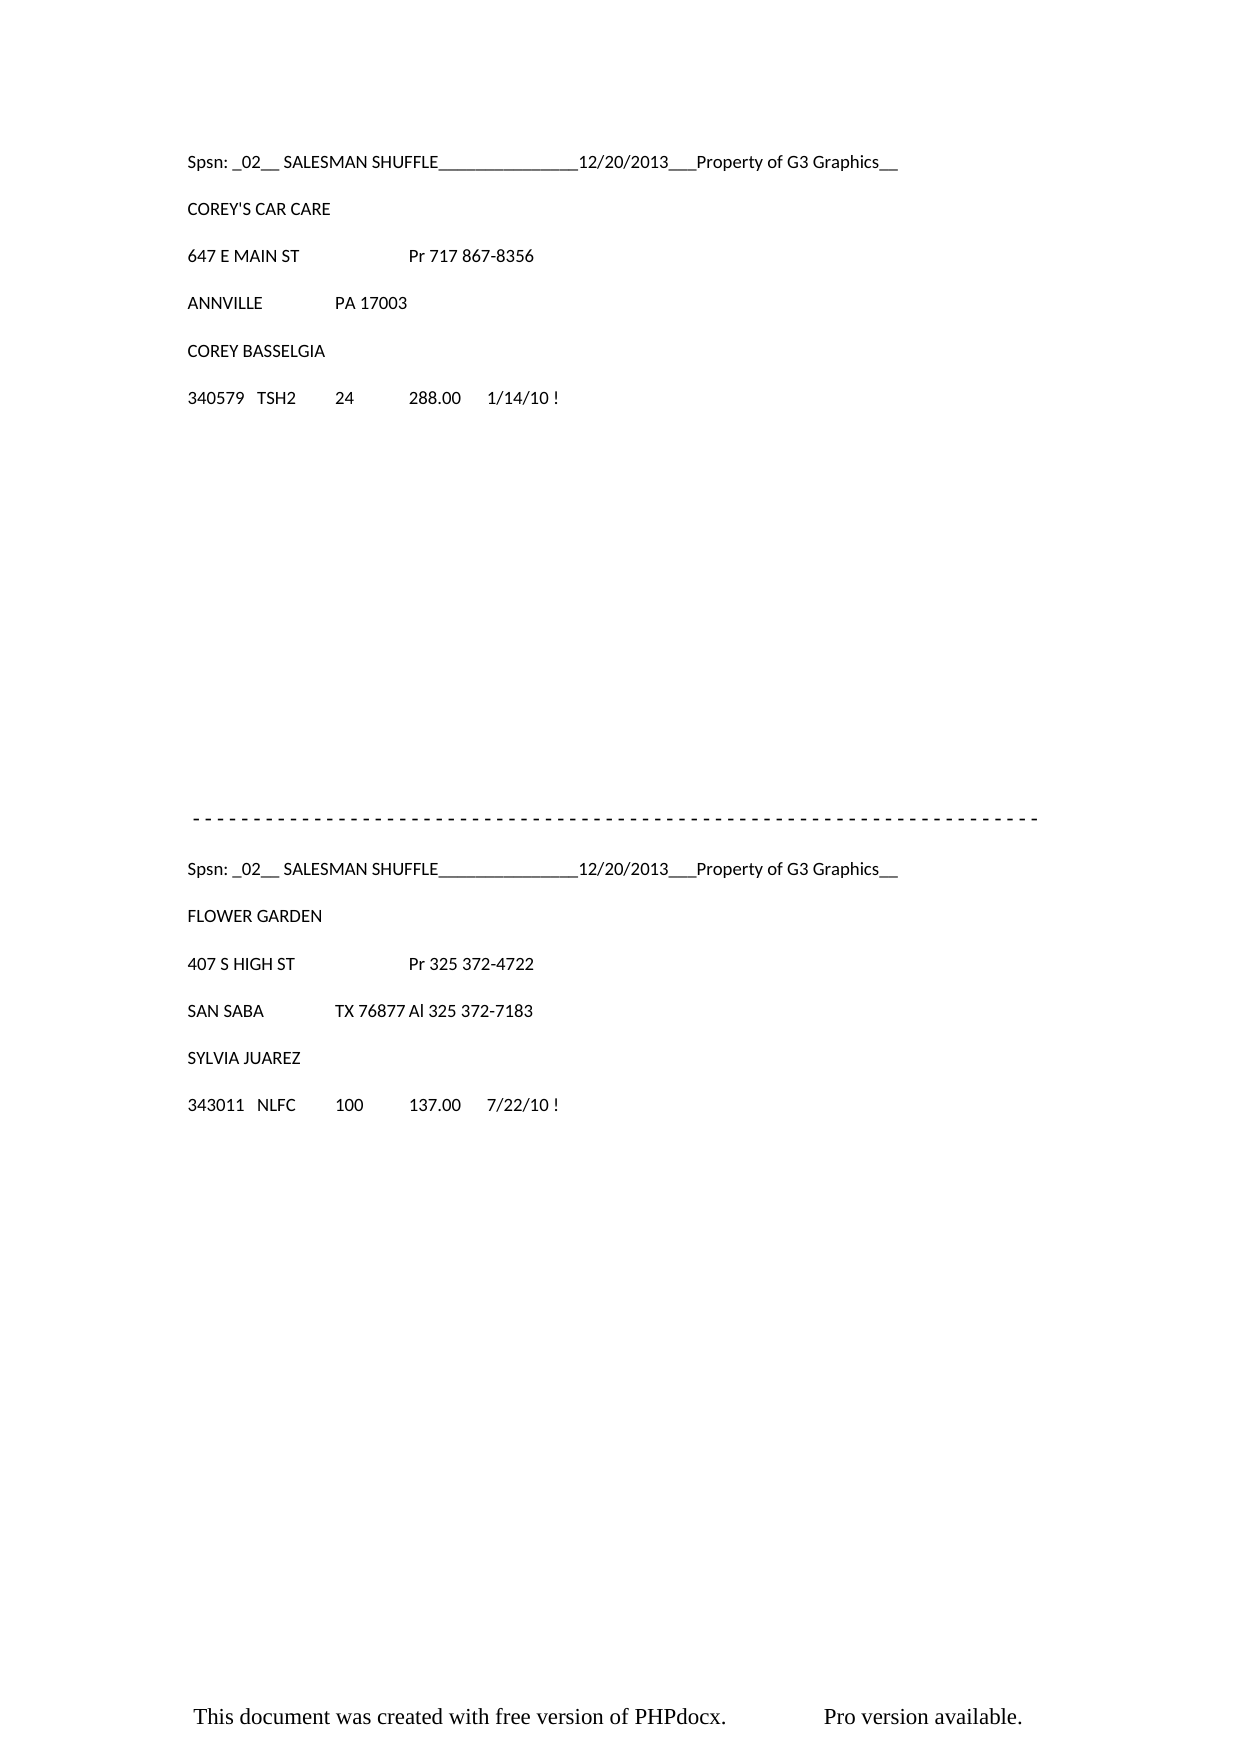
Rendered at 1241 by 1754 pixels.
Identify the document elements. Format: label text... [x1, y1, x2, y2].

text 343011 NLFC 100 137.00 7/22/10 ! [187, 1093, 1053, 1116]
text Spsn: _02__ SALESMAN SHUFFLE_______________12/20/2013___Property of G3 Graphics__ [187, 857, 1053, 880]
text SYLVIA JUAREZ [187, 1046, 1053, 1069]
text 407 S HIGH ST Pr 325 372-4722 [187, 952, 1053, 974]
text 647 E MAIN ST Pr 717 867-8356 [187, 244, 1053, 267]
text - - - - - - - - - - - - - - - - - - - - - - - - - - - - - - - - - - - - - - - - - - - - - - - - - - - - - - - - - - - - - - - - - - - - - - [187, 804, 1053, 832]
text COREY BASSELGIA [187, 339, 1053, 362]
text COREY'S CAR CARE [187, 197, 1053, 220]
text FLOWER GARDEN [187, 904, 1053, 927]
text ANNVILLE PA 17003 [187, 292, 1053, 314]
text SAN SABA TX 76877 Al 325 372-7183 [187, 999, 1053, 1022]
text 340579 TSH2 24 288.00 1/14/10 ! [187, 386, 1053, 409]
text Spsn: _02__ SALESMAN SHUFFLE_______________12/20/2013___Property of G3 Graphics__ [187, 150, 1053, 173]
